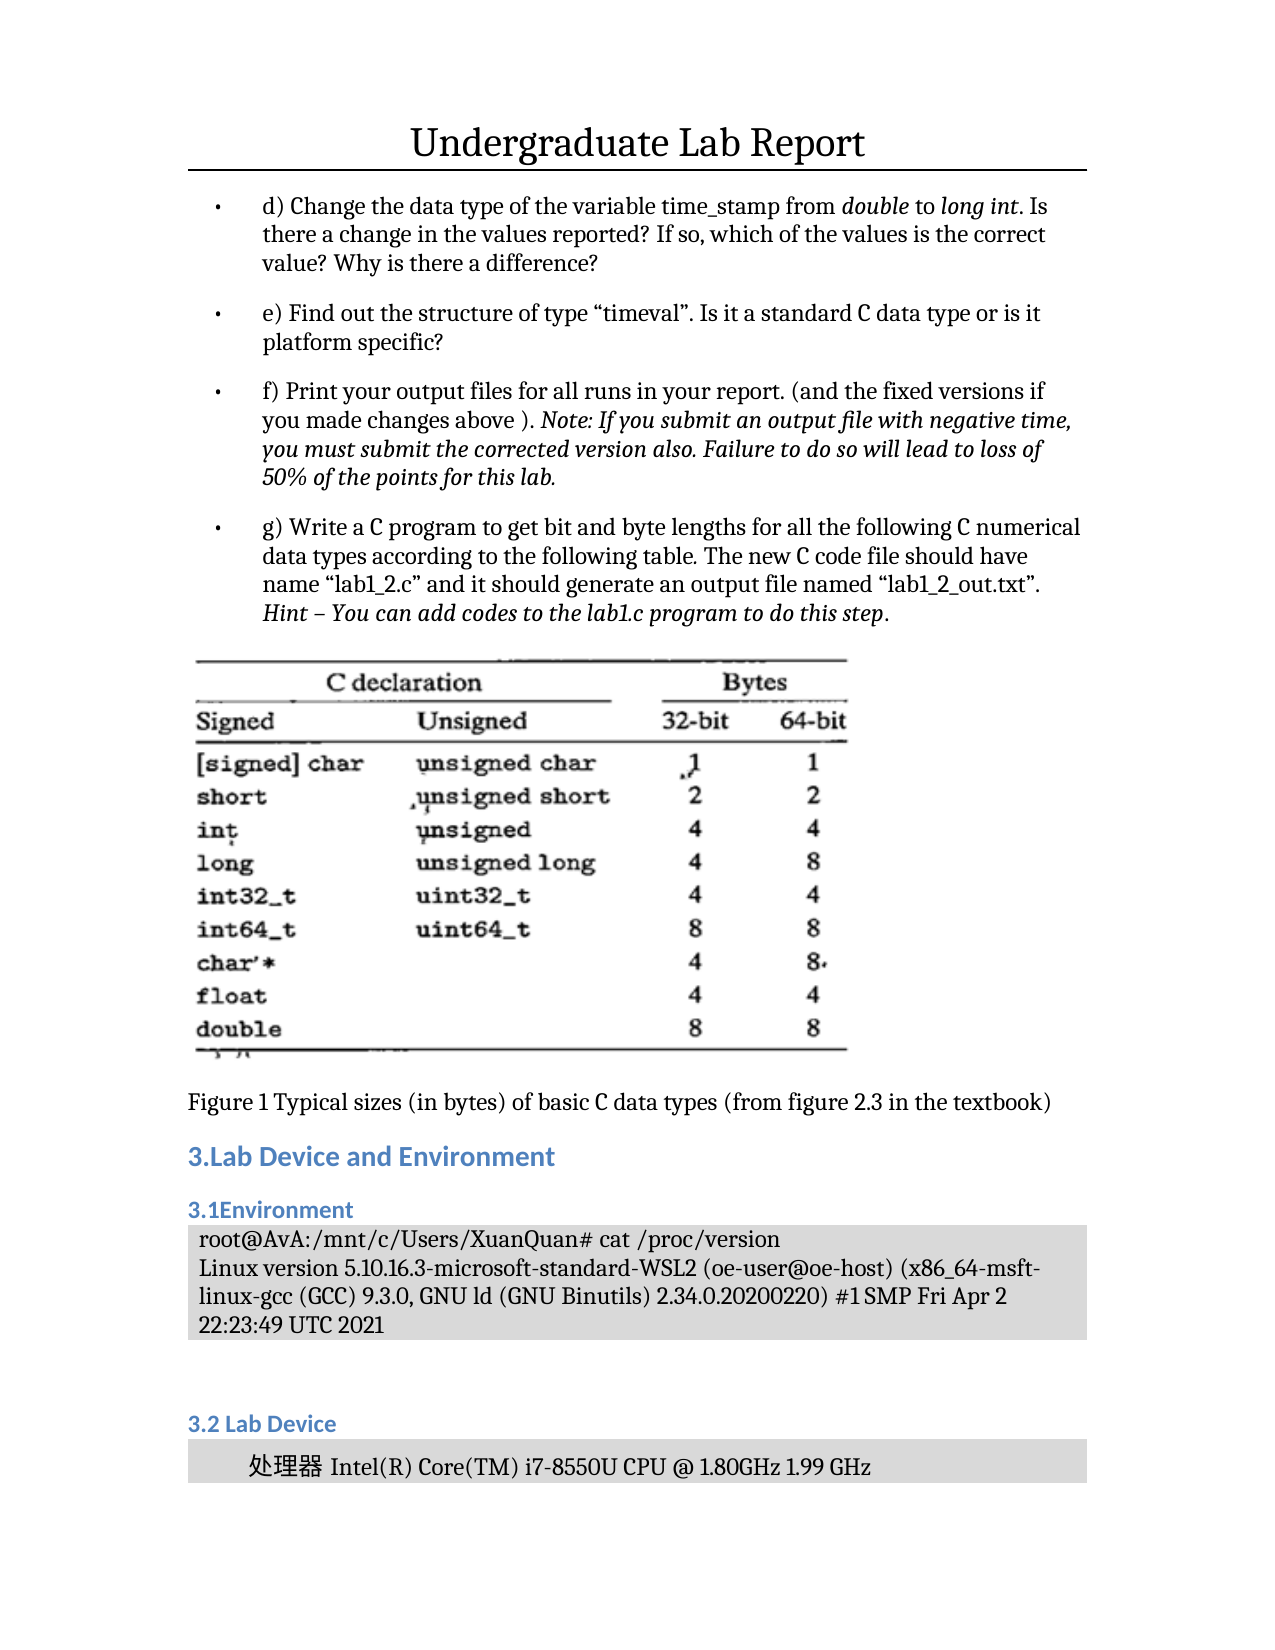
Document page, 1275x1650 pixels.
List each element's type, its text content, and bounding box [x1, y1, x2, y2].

list g) Write a C program to get bit and byte lengths for all the following C numerical data types according to the following table. The new C code file should have name “lab1_2.c” and it should generate an output file named “lab1_2_out.txt”. Hint – You can add codes to the lab1.c program to do this step. [212, 513, 1087, 628]
table_header root@AvA:/mnt/c/Users/XuanQuan# cat /proc/version Linux version 5.10.16.3-microsoft-standard-WSL2 (oe-user@oe-host) (x86_64-msft-linux-gcc (GCC) 9.3.0, GNU ld (GNU Binutils) 2.34.0.20200220) #1 SMP Fri Apr 2 22:23:49 UTC 2021 [188, 1225, 1087, 1340]
subtitle 3.2 Lab Device [187, 1408, 1087, 1439]
subtitle 3.Lab Device and Environment [187, 1138, 1087, 1173]
subtitle 3.1Environment [187, 1194, 1087, 1225]
text Figure 1 Typical sizes (in bytes) of basic C data types (from figure 2.3 in the textbook) [187, 1088, 1087, 1117]
list d) Change the data type of the variable time_stamp from double to long int. Is there a change in the values reported? If so, which of the values is the correct value? Why is there a difference? [212, 192, 1087, 278]
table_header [188, 1439, 1087, 1483]
picture [187, 648, 856, 1068]
list e) Find out the structure of type “timeval”. Is it a standard C data type or is it platform specific? [212, 299, 1087, 356]
list f) Print your output files for all runs in your report. (and the fixed versions if you made changes above ). Note: If you submit an output file with negative time, you must submit the corrected version also. Failure to do so will lead to loss of 50% of the points for this lab. [212, 377, 1087, 492]
